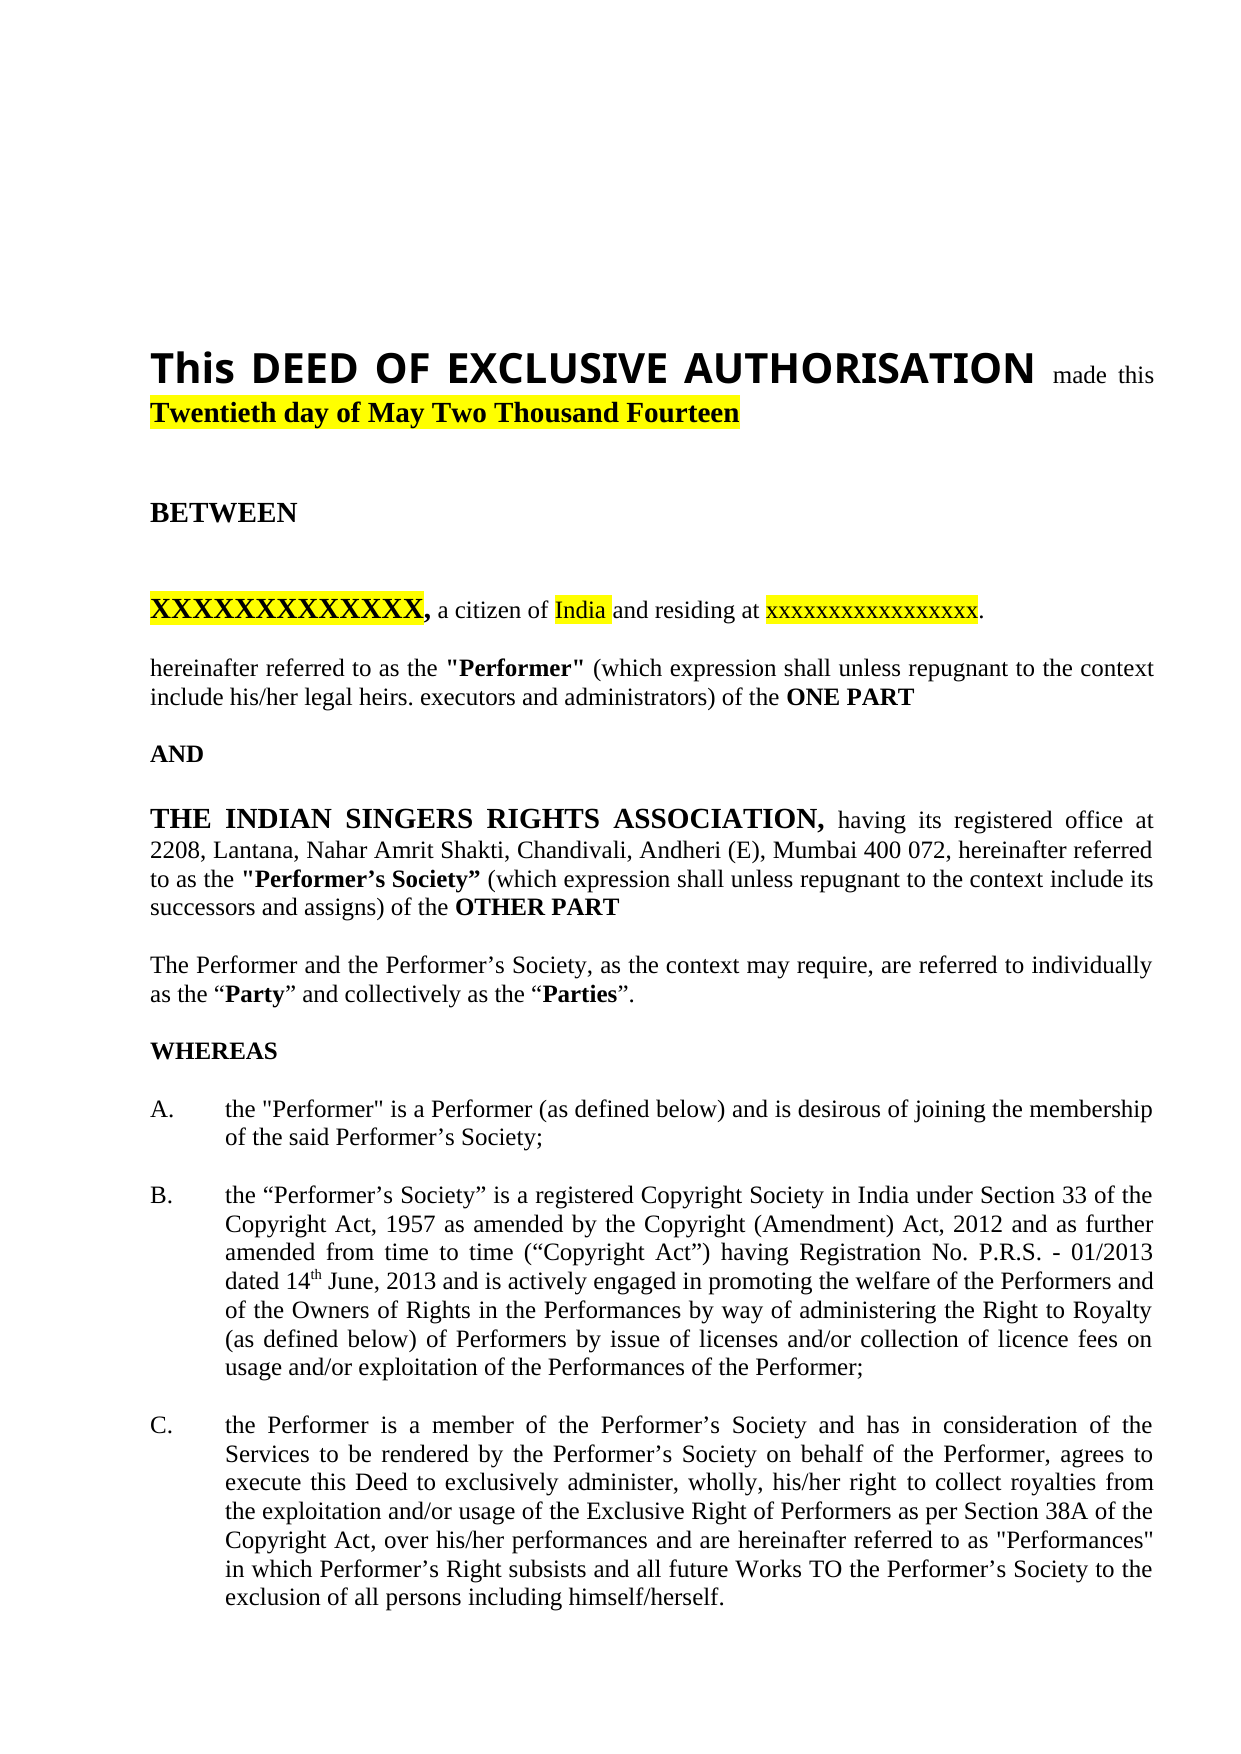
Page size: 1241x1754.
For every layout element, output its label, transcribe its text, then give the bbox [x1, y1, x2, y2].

text B. the “Performer’s Society” is a registered Copyright Society in India under Section 33 of the Copyright Act, 1957 as amended by the Copyright (Amendment) Act, 2012 and as further amended from time to time (“Copyright Act”) having Registration No. P.R.S. - 01/2013 dated 14th June, 2013 and is actively engaged in promoting the welfare of the Performers and of the Owners of Rights in the Performances by way of administering the Right to Royalty (as defined below) of Performers by issue of licenses and/or collection of licence fees on usage and/or exploitation of the Performances of the Performer; [150, 1180, 1154, 1381]
text hereinafter referred to as the "Performer" (which expression shall unless repugnant to the context include his/her legal heirs. executors and administrators) of the ONE PART [150, 653, 1154, 710]
text THE INDIAN SINGERS RIGHTS ASSOCIATION, having its registered office at 2208, Lantana, Nahar Amrit Shakti, Chandivali, Andheri (E), Mumbai 400 072, hereinafter referred to as the "Performer’s Society” (which expression shall unless repugnant to the context include its successors and assigns) of the OTHER PART [150, 801, 1154, 921]
text AND [150, 739, 1154, 768]
text The Performer and the Performer’s Society, as the context may require, are referred to individually as the “Party” and collectively as the “Parties”. [150, 950, 1154, 1007]
text WHEREAS [150, 1036, 1154, 1065]
text This DEED OF EXCLUSIVE AUTHORISATION made this Twentieth day of May Two Thousand Fourteen [150, 338, 1154, 429]
text XXXXXXXXXXXXX, a citizen of India and residing at xxxxxxxxxxxxxxxxx. [424, 591, 1154, 625]
text A. the "Performer" is a Performer (as defined below) and is desirous of joining the membership of the said Performer’s Society; [150, 1094, 1154, 1151]
text C. the Performer is a member of the Performer’s Society and has in consideration of the Services to be rendered by the Performer’s Society on behalf of the Performer, agrees to execute this Deed to exclusively administer, wholly, his/her right to collect royalties from the exploitation and/or usage of the Exclusive Right of Performers as per Section 38A of the Copyright Act, over his/her performances and are hereinafter referred to as "Performances" in which Performer’s Right subsists and all future Works TO the Performer’s Society to the exclusion of all persons including himself/herself. [150, 1410, 1154, 1611]
text BETWEEN [150, 496, 1154, 529]
